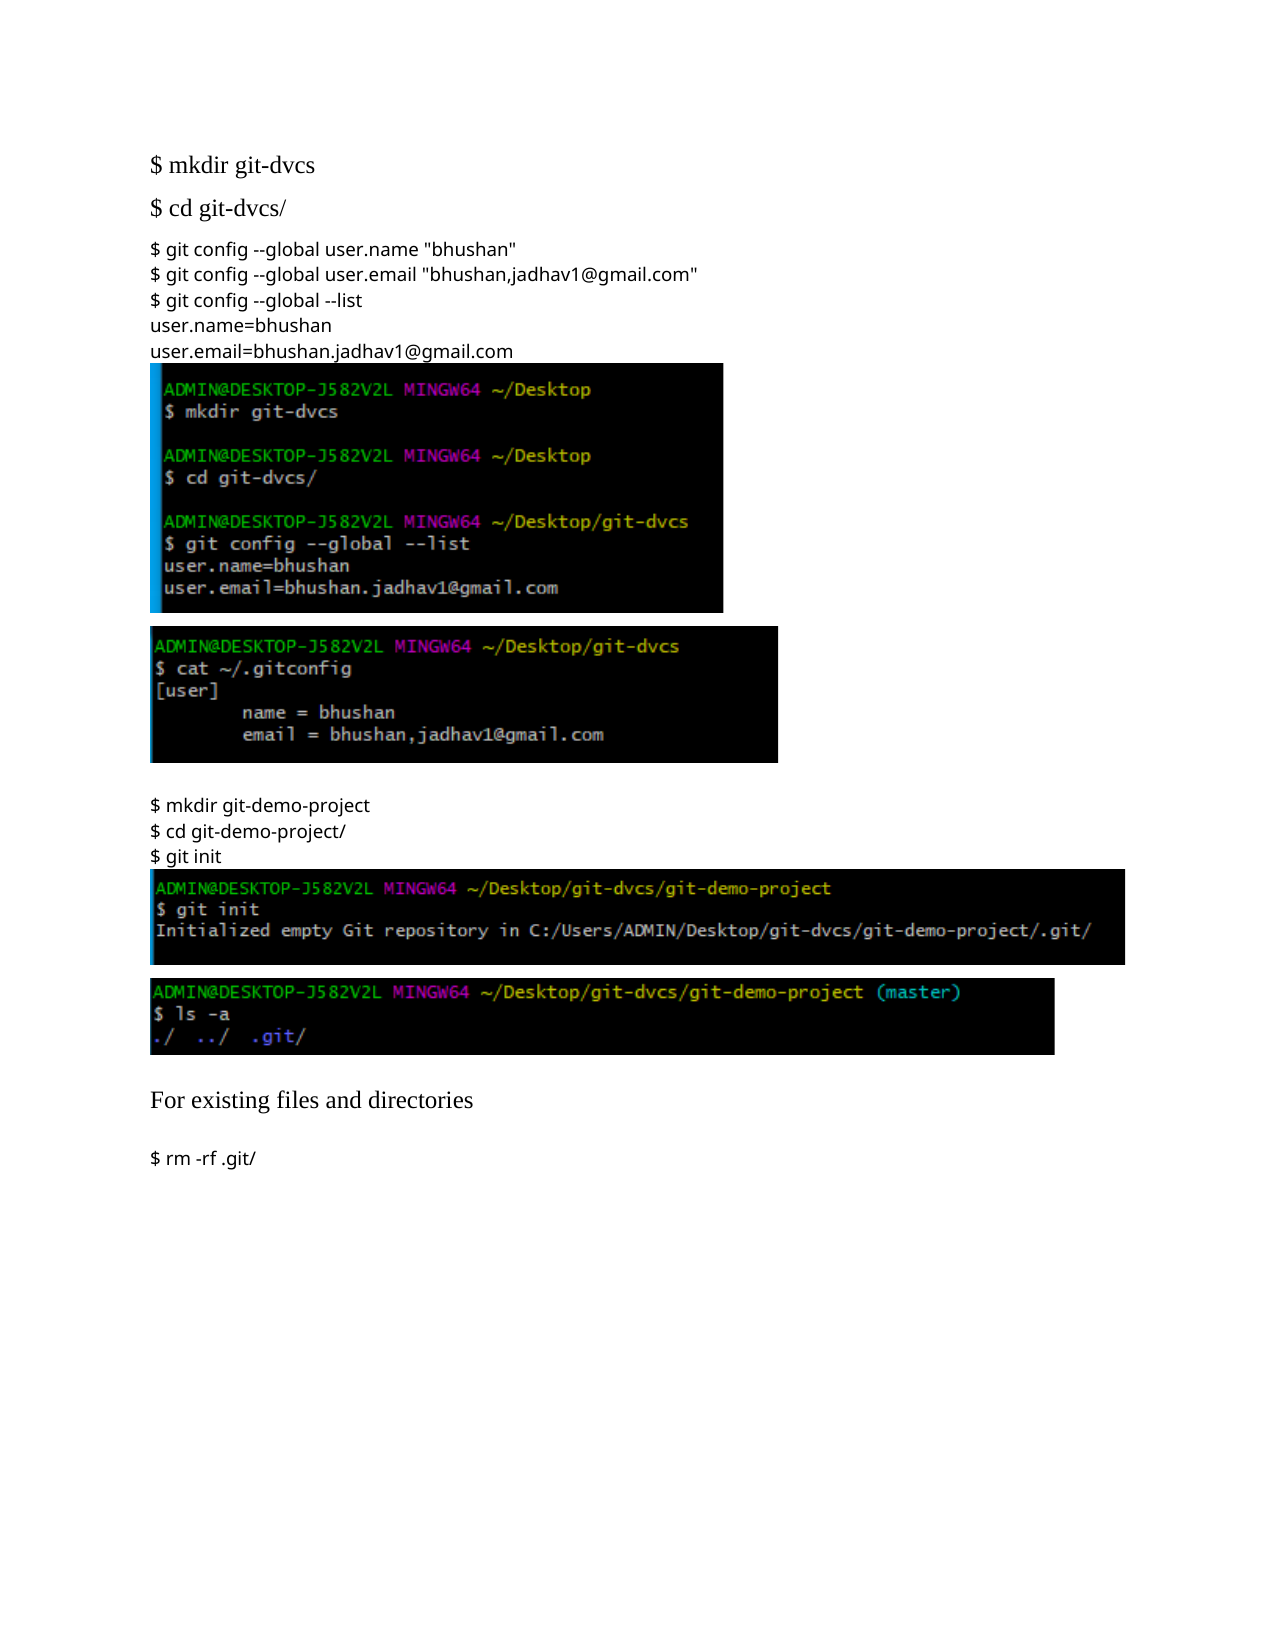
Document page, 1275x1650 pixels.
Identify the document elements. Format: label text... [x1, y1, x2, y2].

text $ mkdir git-demo-project [150, 793, 1125, 818]
text $ mkdir git-dvcs [150, 150, 1125, 179]
text $ cd git-dvcs/ [150, 193, 1125, 222]
text $ git config --global --list [150, 287, 1125, 313]
text user.name=bhushan [150, 313, 1125, 338]
text $ git config --global user.name "bhushan" [150, 236, 1125, 262]
text $ cd git-demo-project/ [150, 818, 1125, 844]
picture [154, 869, 1125, 965]
picture [150, 978, 1055, 1055]
text For existing files and directories [150, 1086, 1125, 1114]
text $ git config --global user.email "bhushan,jadhav1@gmail.com" [150, 262, 1125, 287]
picture [152, 626, 779, 763]
text $ rm -rf .git/ [150, 1145, 1125, 1171]
picture [162, 363, 724, 613]
text $ git init [150, 844, 1125, 869]
text user.email=bhushan.jadhav1@gmail.com [150, 338, 1125, 364]
